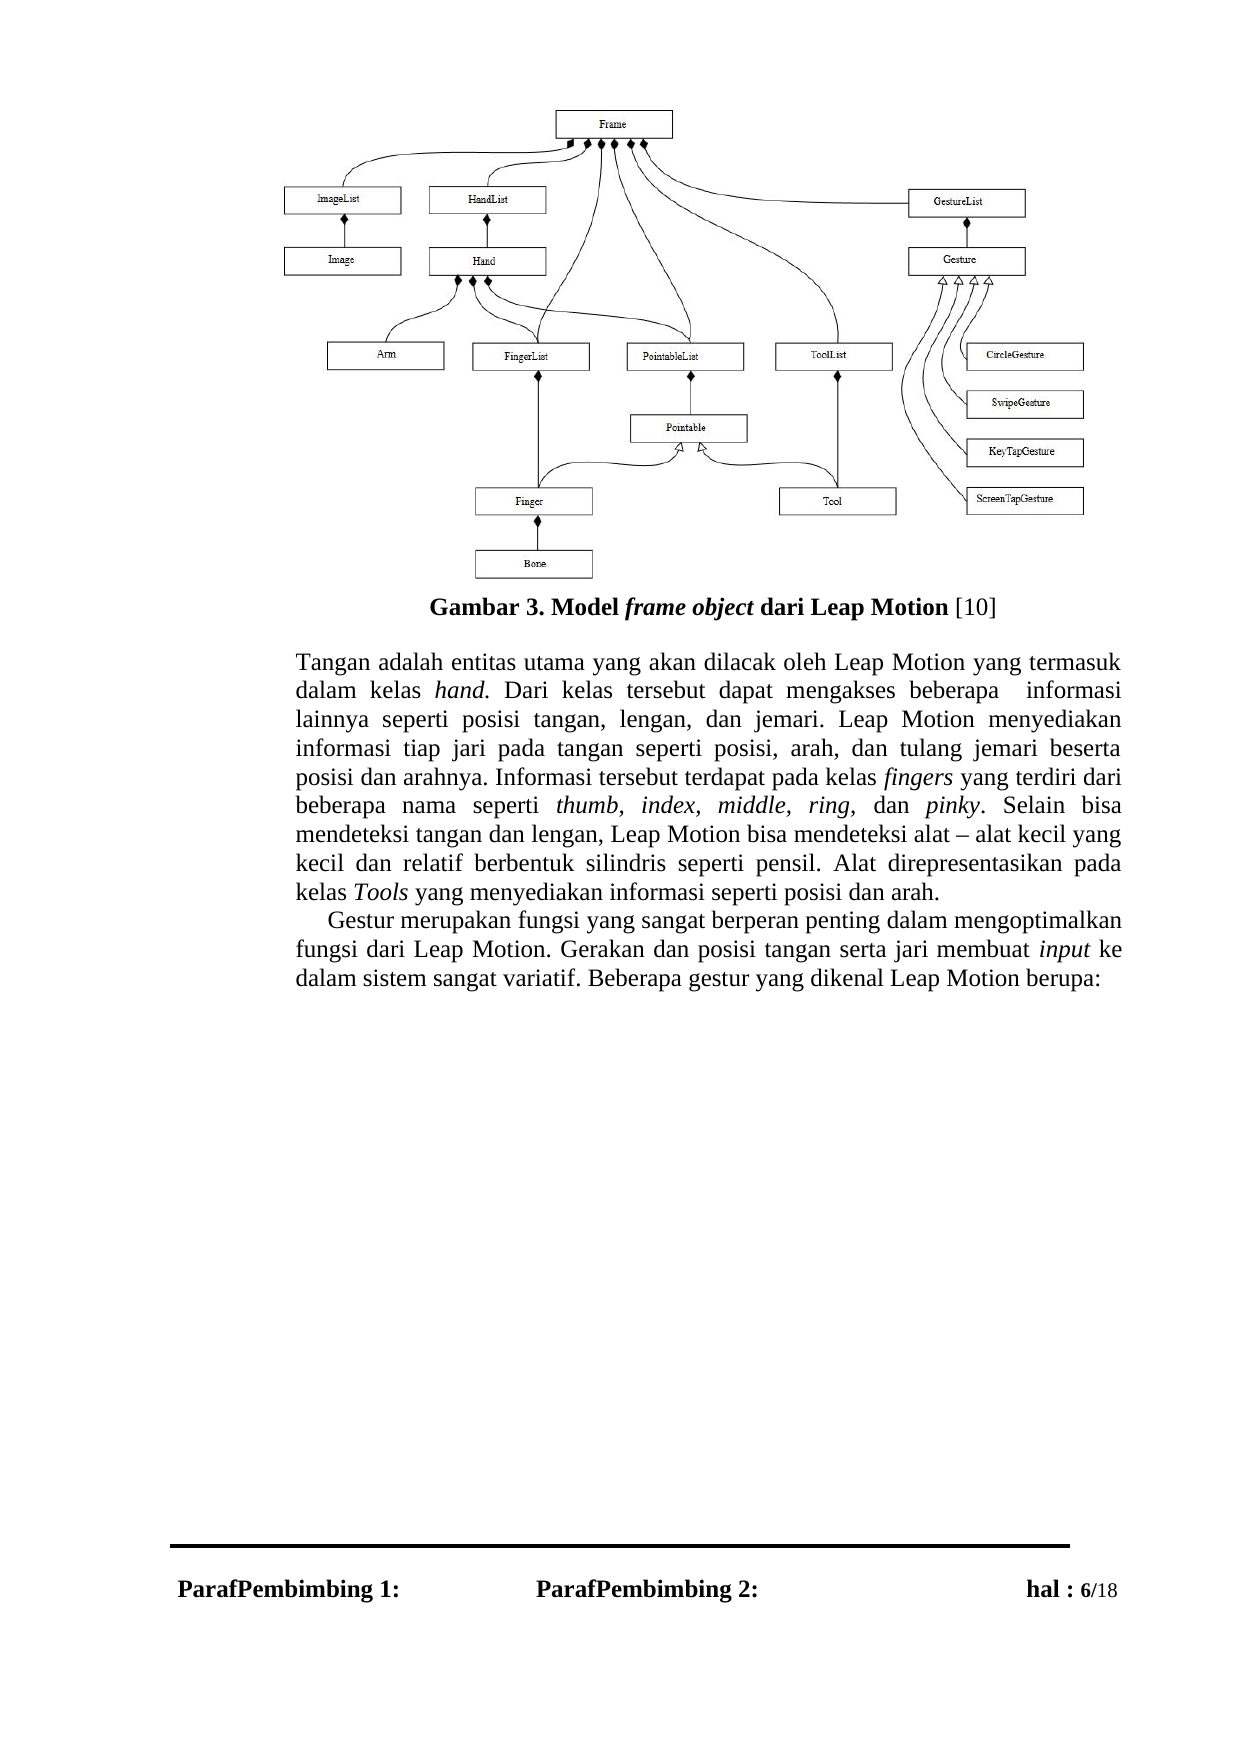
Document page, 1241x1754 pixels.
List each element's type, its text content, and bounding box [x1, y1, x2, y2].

list Gestur merupakan fungsi yang sangat berperan penting dalam mengoptimalkan fungsi dari Leap Motion. Gerakan dan posisi tangan serta jari membuat input ke dalam sistem sangat variatif. Beberapa gestur yang dikenal Leap Motion berupa: [295, 906, 1122, 992]
list Tangan adalah entitas utama yang akan dilacak oleh Leap Motion yang termasuk dalam kelas hand. Dari kelas tersebut dapat mengakses beberapa informasi lainnya seperti posisi tangan, lengan, dan jemari. Leap Motion menyediakan informasi tiap jari pada tangan seperti posisi, arah, dan tulang jemari beserta posisi dan arahnya. Informasi tersebut terdapat pada kelas fingers yang terdiri dari beberapa nama seperti thumb, index, middle, ring, dan pinky. Selain bisa mendeteksi tangan dan lengan, Leap Motion bisa mendeteksi alat – alat kecil yang kecil dan relatif berbentuk silindris seperti pensil. Alat direpresentasikan pada kelas Tools yang menyediakan informasi seperti posisi dan arah. [295, 177, 1122, 906]
